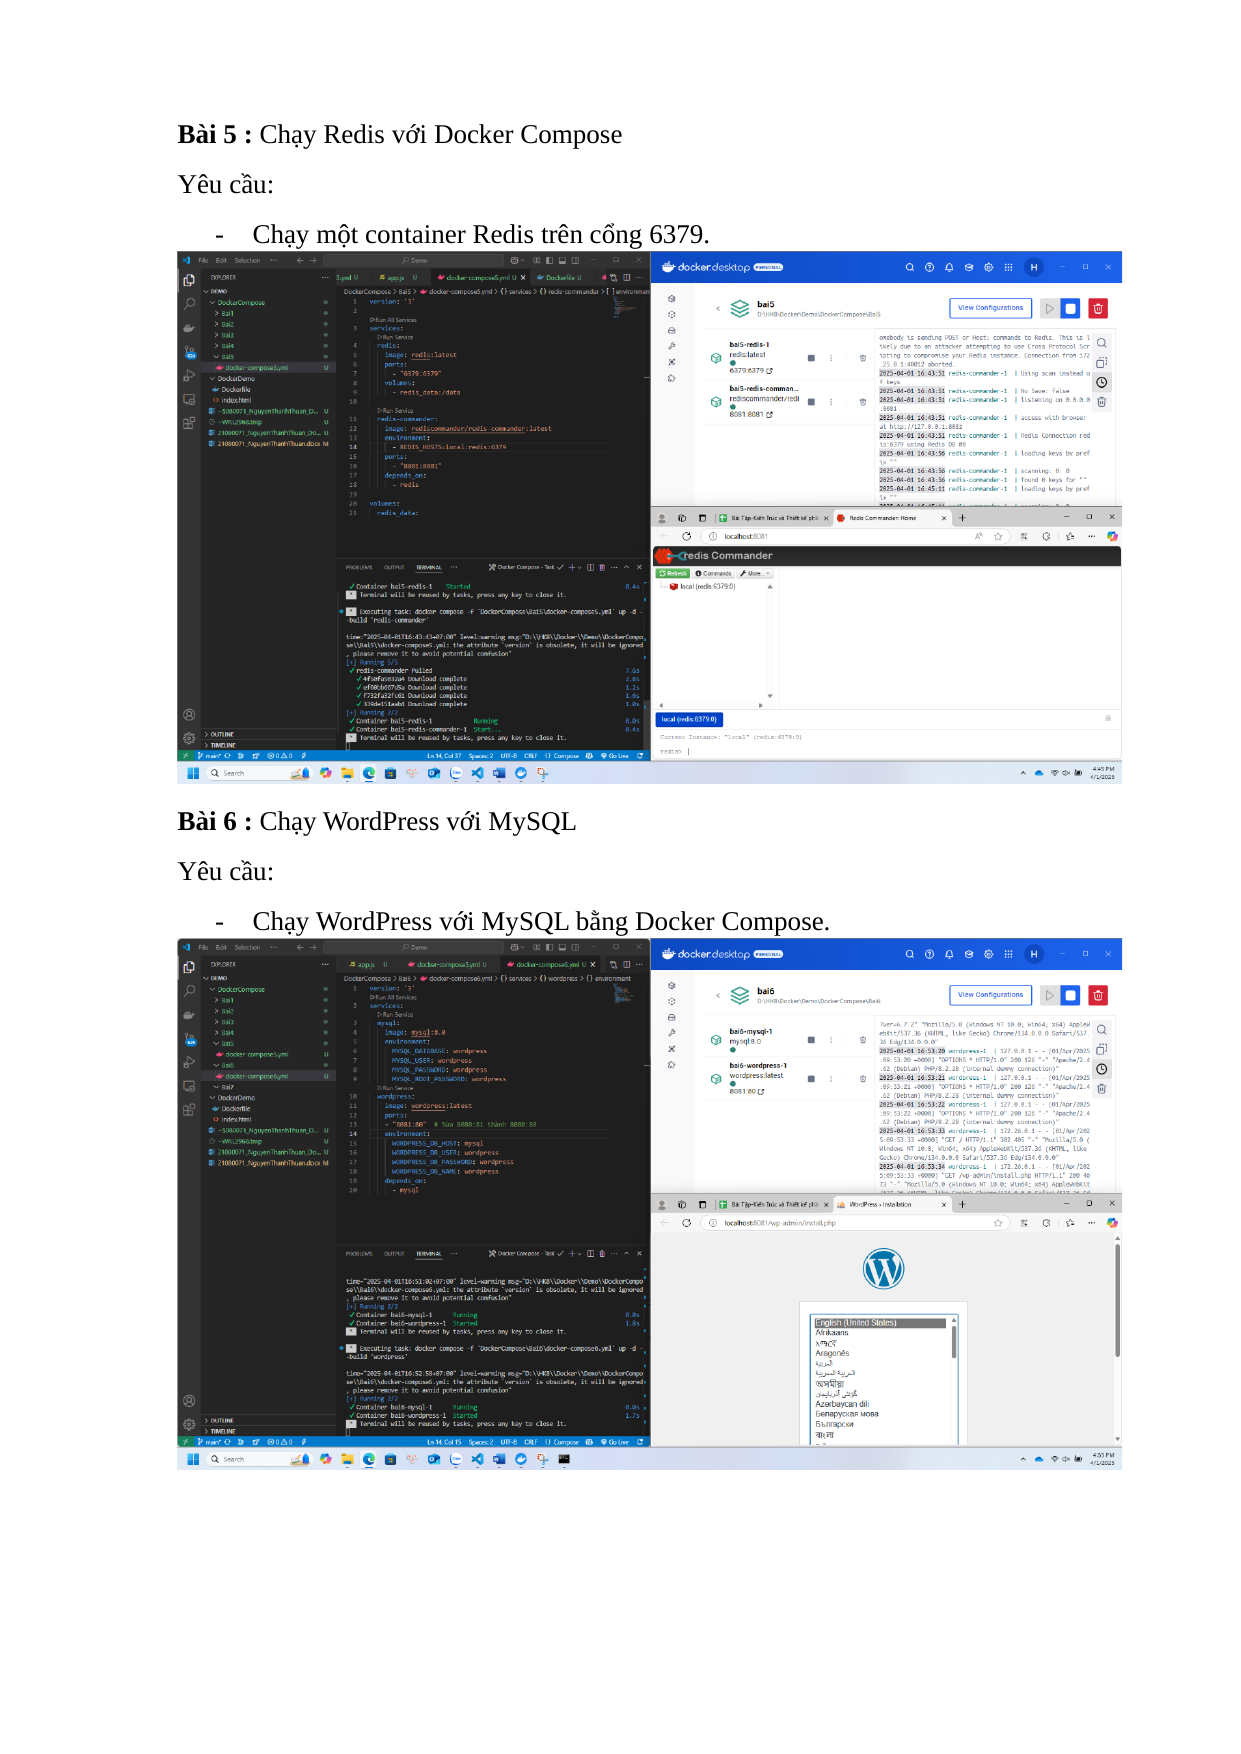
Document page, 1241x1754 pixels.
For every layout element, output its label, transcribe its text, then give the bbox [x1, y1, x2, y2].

text Bài 6 : Chạy WordPress với MySQL [177, 784, 1122, 836]
text Yêu cầu: [177, 855, 1122, 886]
text Yêu cầu: [177, 168, 1122, 199]
picture [177, 938, 1123, 1470]
text Bài 5 : Chạy Redis với Docker Compose [177, 118, 1122, 149]
list Chạy WordPress với MySQL bằng Docker Compose. [215, 905, 1122, 936]
list Chạy một container Redis trên cổng 6379. [215, 218, 1122, 250]
picture [177, 251, 1123, 784]
